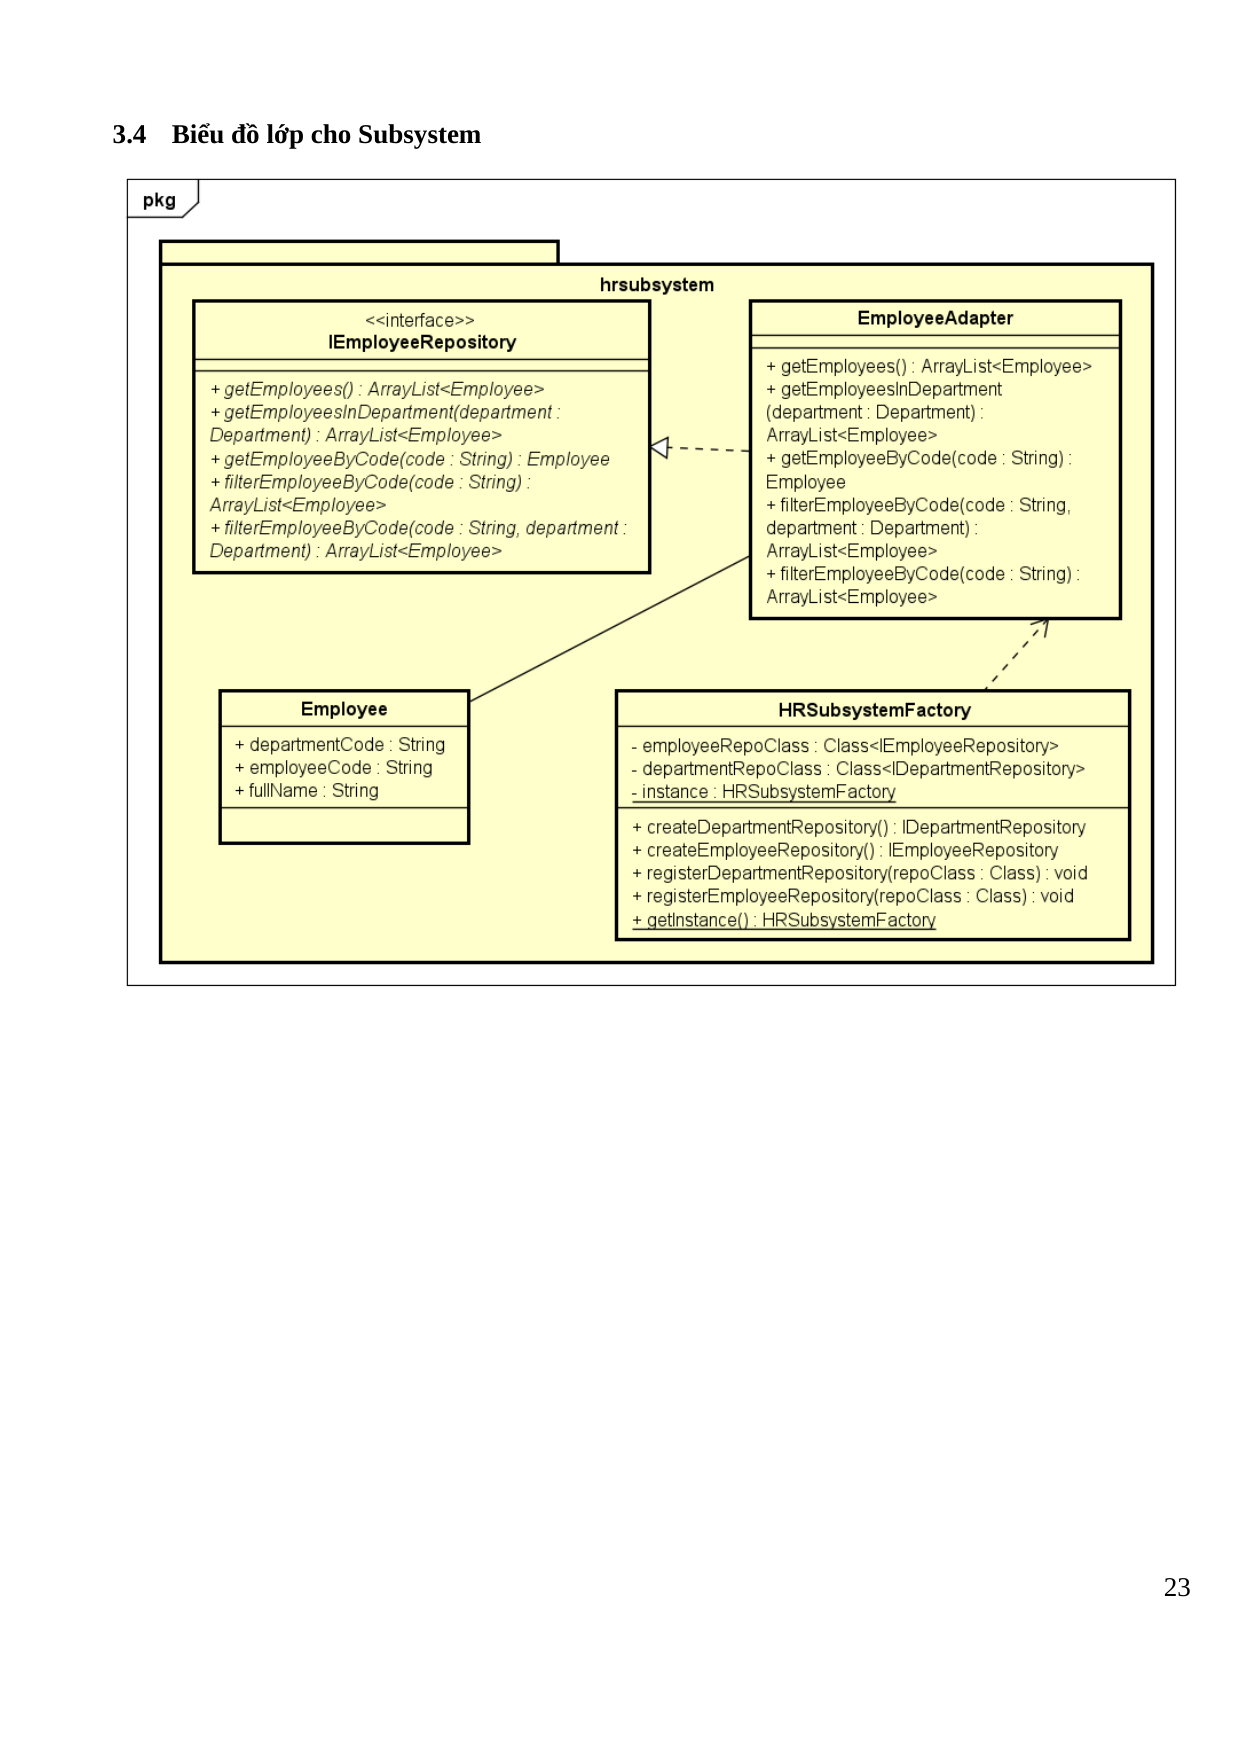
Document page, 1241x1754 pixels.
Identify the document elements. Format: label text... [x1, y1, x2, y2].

picture [112, 164, 1191, 1001]
subtitle Biểu đồ lớp cho Subsystem [112, 118, 1191, 149]
